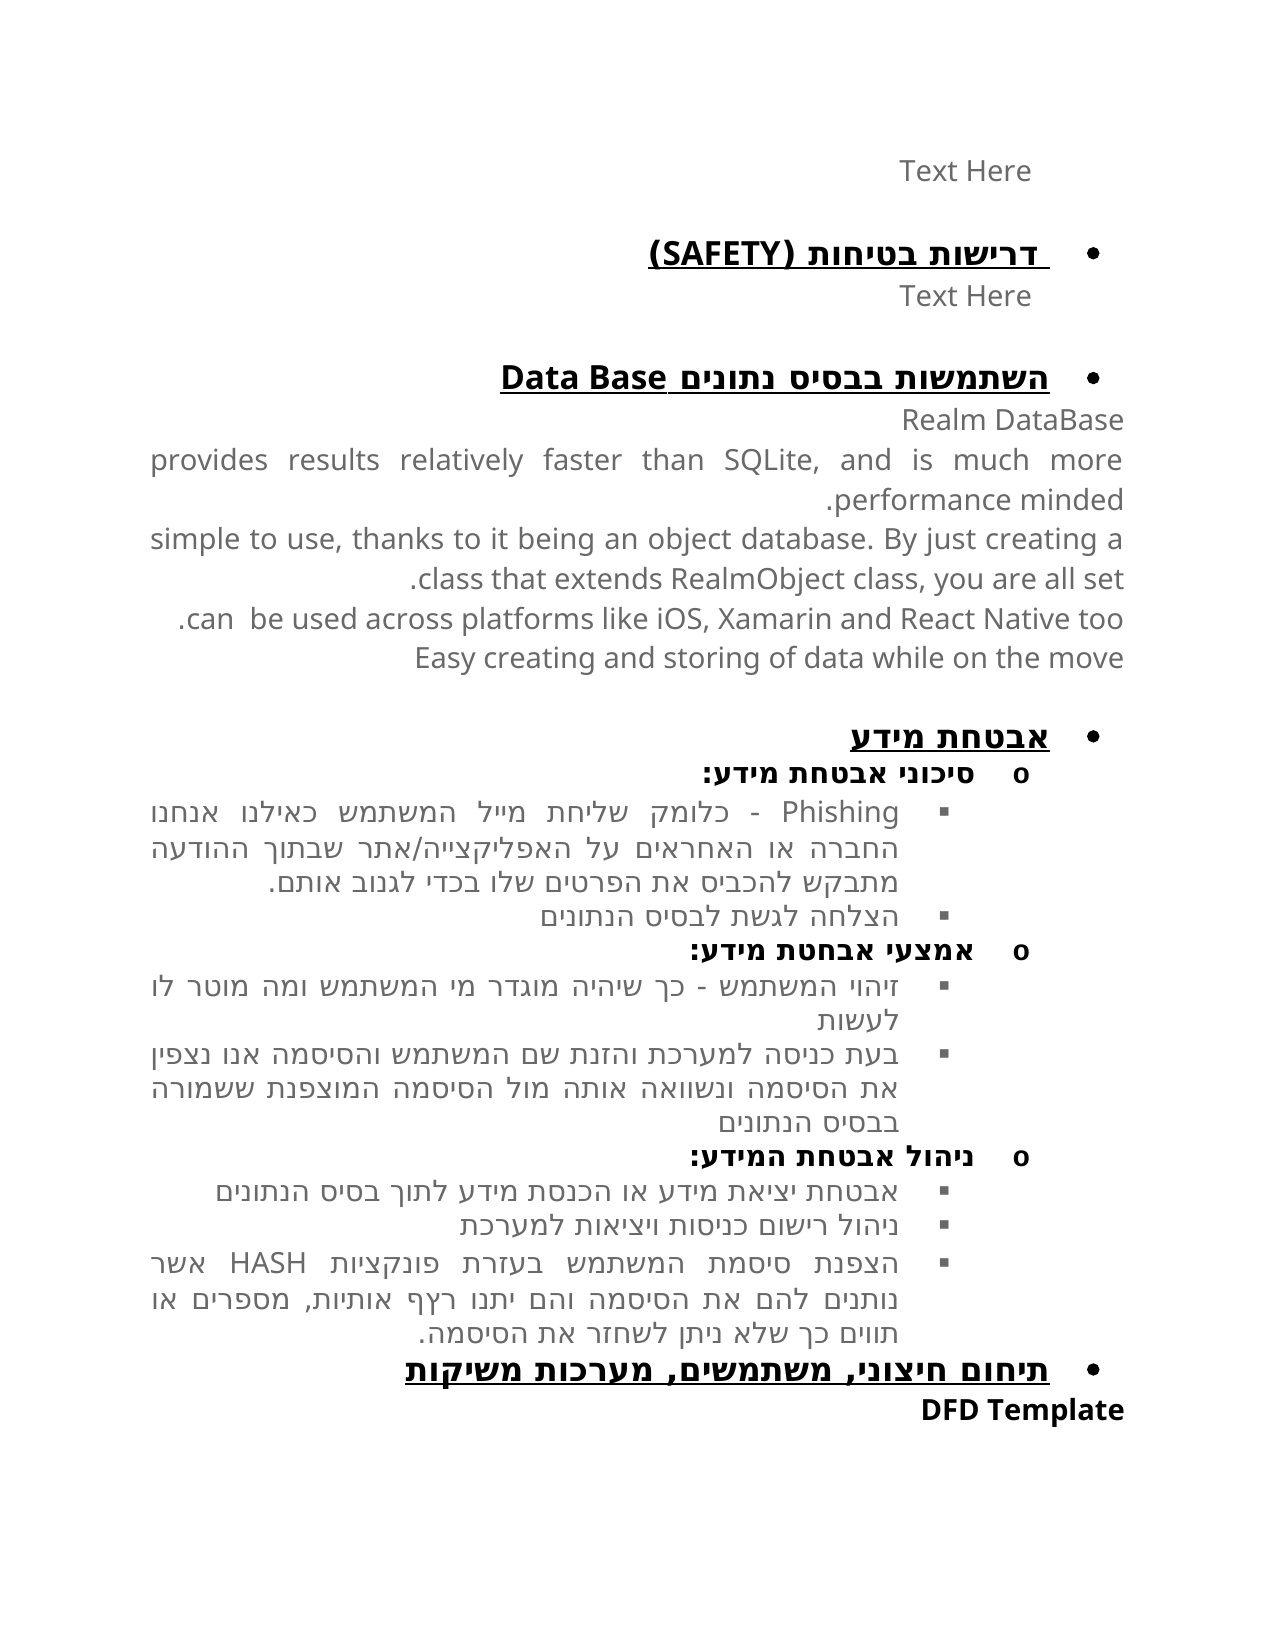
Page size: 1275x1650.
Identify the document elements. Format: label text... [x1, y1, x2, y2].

list זיהוי המשתמש - כך שיהיה מוגדר מי המשתמש ומה מוטר לו לעשות [150, 969, 937, 1037]
list simple to use, thanks to it being an object database. By just creating a class that extends RealmObject class, you are all set. [150, 519, 1125, 598]
list Text Here [150, 275, 1125, 314]
list בעת כניסה למערכת והזנת שם המשתמש והסיסמה אנו נצפין את הסיסמה ונשוואה אותה מול הסיסמה המוצפנת ששמורה בבסיס הנתונים [150, 1037, 937, 1139]
list דרישות בטיחות (SAFETY) [150, 229, 1087, 275]
list אבטחת יציאת מידע או הכנסת מידע לתוך בסיס הנתונים [150, 1175, 937, 1209]
list ניהול אבטחת המידע: [150, 1139, 1012, 1175]
list can be used across platforms like iOS, Xamarin and React Native too. [150, 598, 1125, 638]
list Text Here [150, 150, 1125, 190]
list סיכוני אבטחת מידע: [150, 756, 1012, 792]
list Realm DataBase [150, 399, 1125, 439]
list השתמשות בבסיס נתונים Data Base [150, 354, 1087, 399]
list אמצעי אבחטת מידע: [150, 933, 1012, 969]
list ניהול רישום כניסות ויציאות למערכת [150, 1209, 937, 1243]
list provides results relatively faster than SQLite, and is much more performance minded. [150, 439, 1125, 519]
list הצפנת סיסמת המשתמש בעזרת פונקציות HASH אשר נותנים להם את הסיסמה והם יתנו רץף אותיות, מספרים או תווים כך שלא ניתן לשחזר את הסיסמה. [150, 1243, 937, 1350]
list Easy creating and storing of data while on the move [150, 638, 1125, 677]
list DFD Template [150, 1389, 1125, 1429]
list Phishing - כלומק שליחת מייל המשתמש כאילנו אנחנו החברה או האחראים על האפליקצייה/אתר שבתוך ההודעה מתבקש להכביס את הפרטים שלו בכדי לגנוב אותם. [150, 792, 937, 899]
list אבטחת מידע [150, 717, 1087, 756]
list תיחום חיצוני, משתמשים, מערכות משיקות [150, 1350, 1087, 1389]
list הצלחה לגשת לבסיס הנתונים [150, 899, 937, 933]
